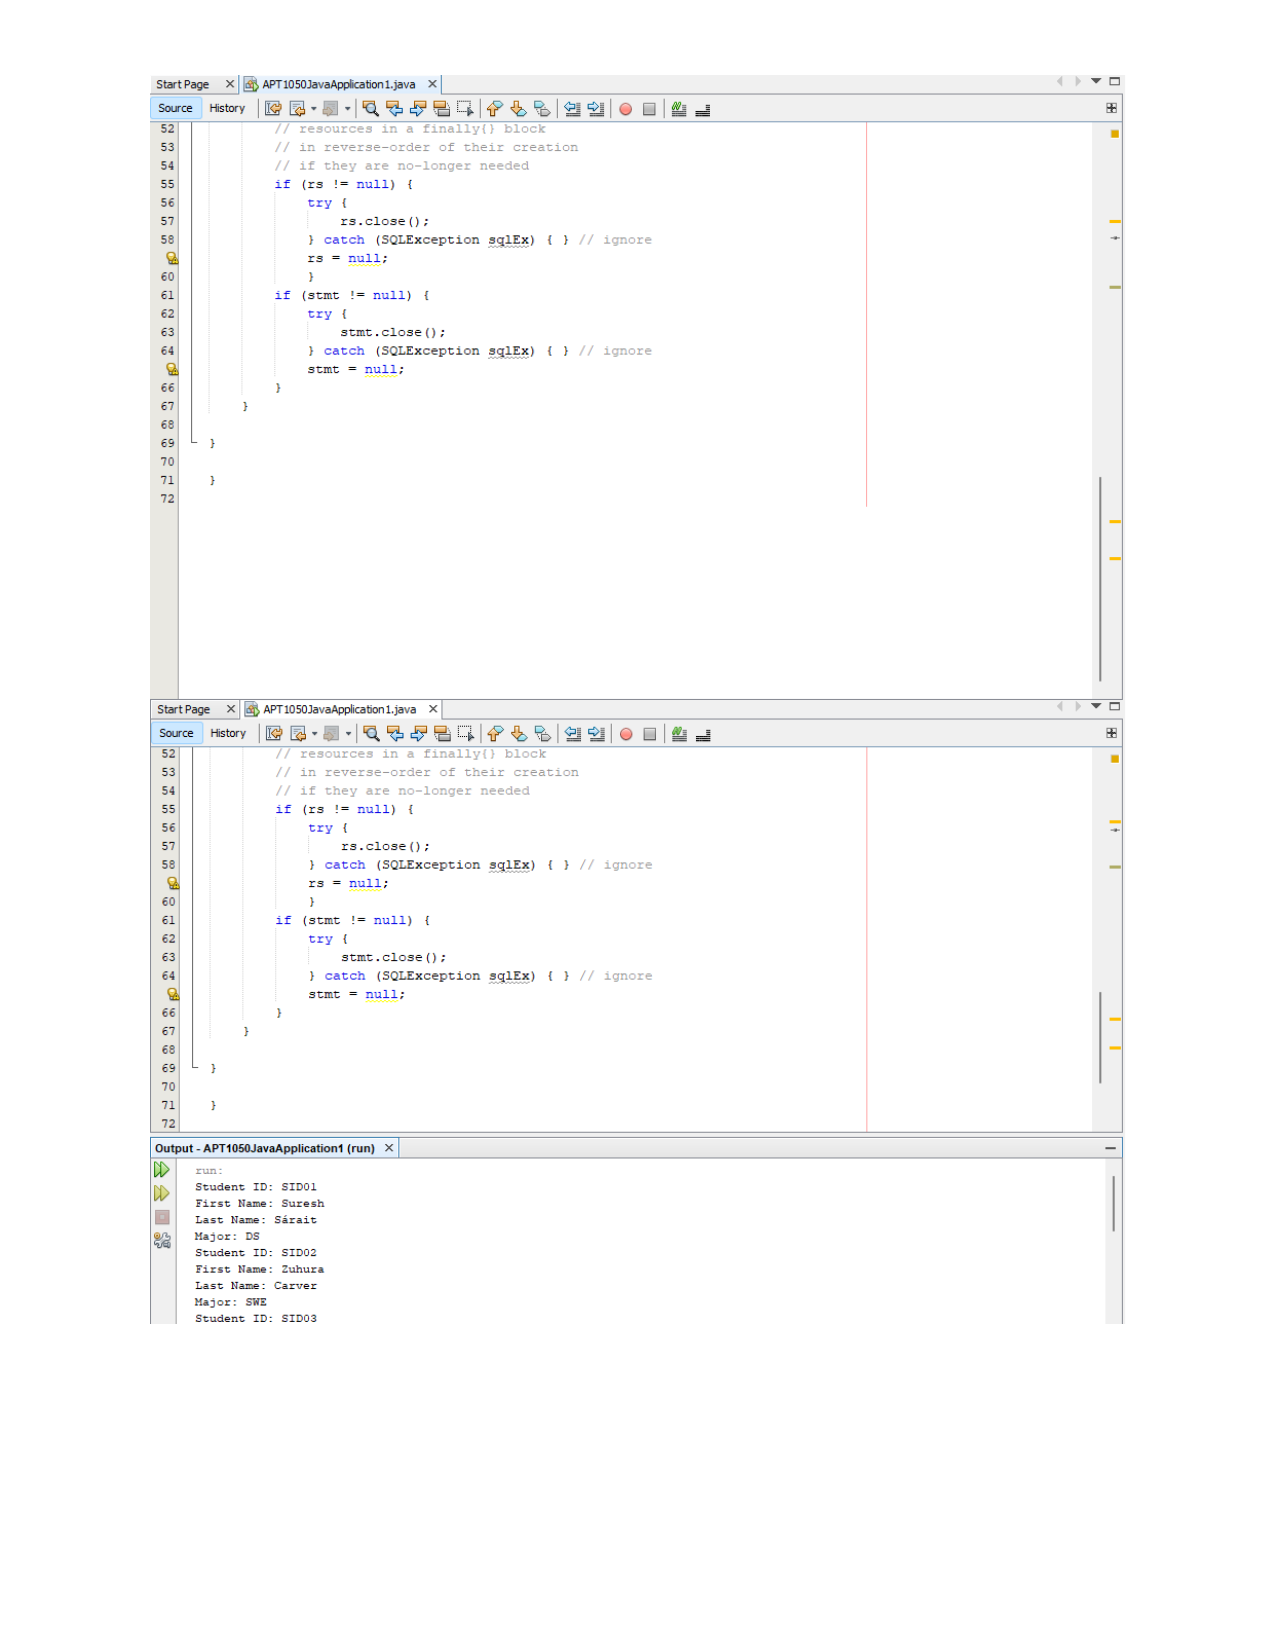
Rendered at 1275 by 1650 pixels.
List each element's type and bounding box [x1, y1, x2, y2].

picture [150, 75, 1125, 1324]
